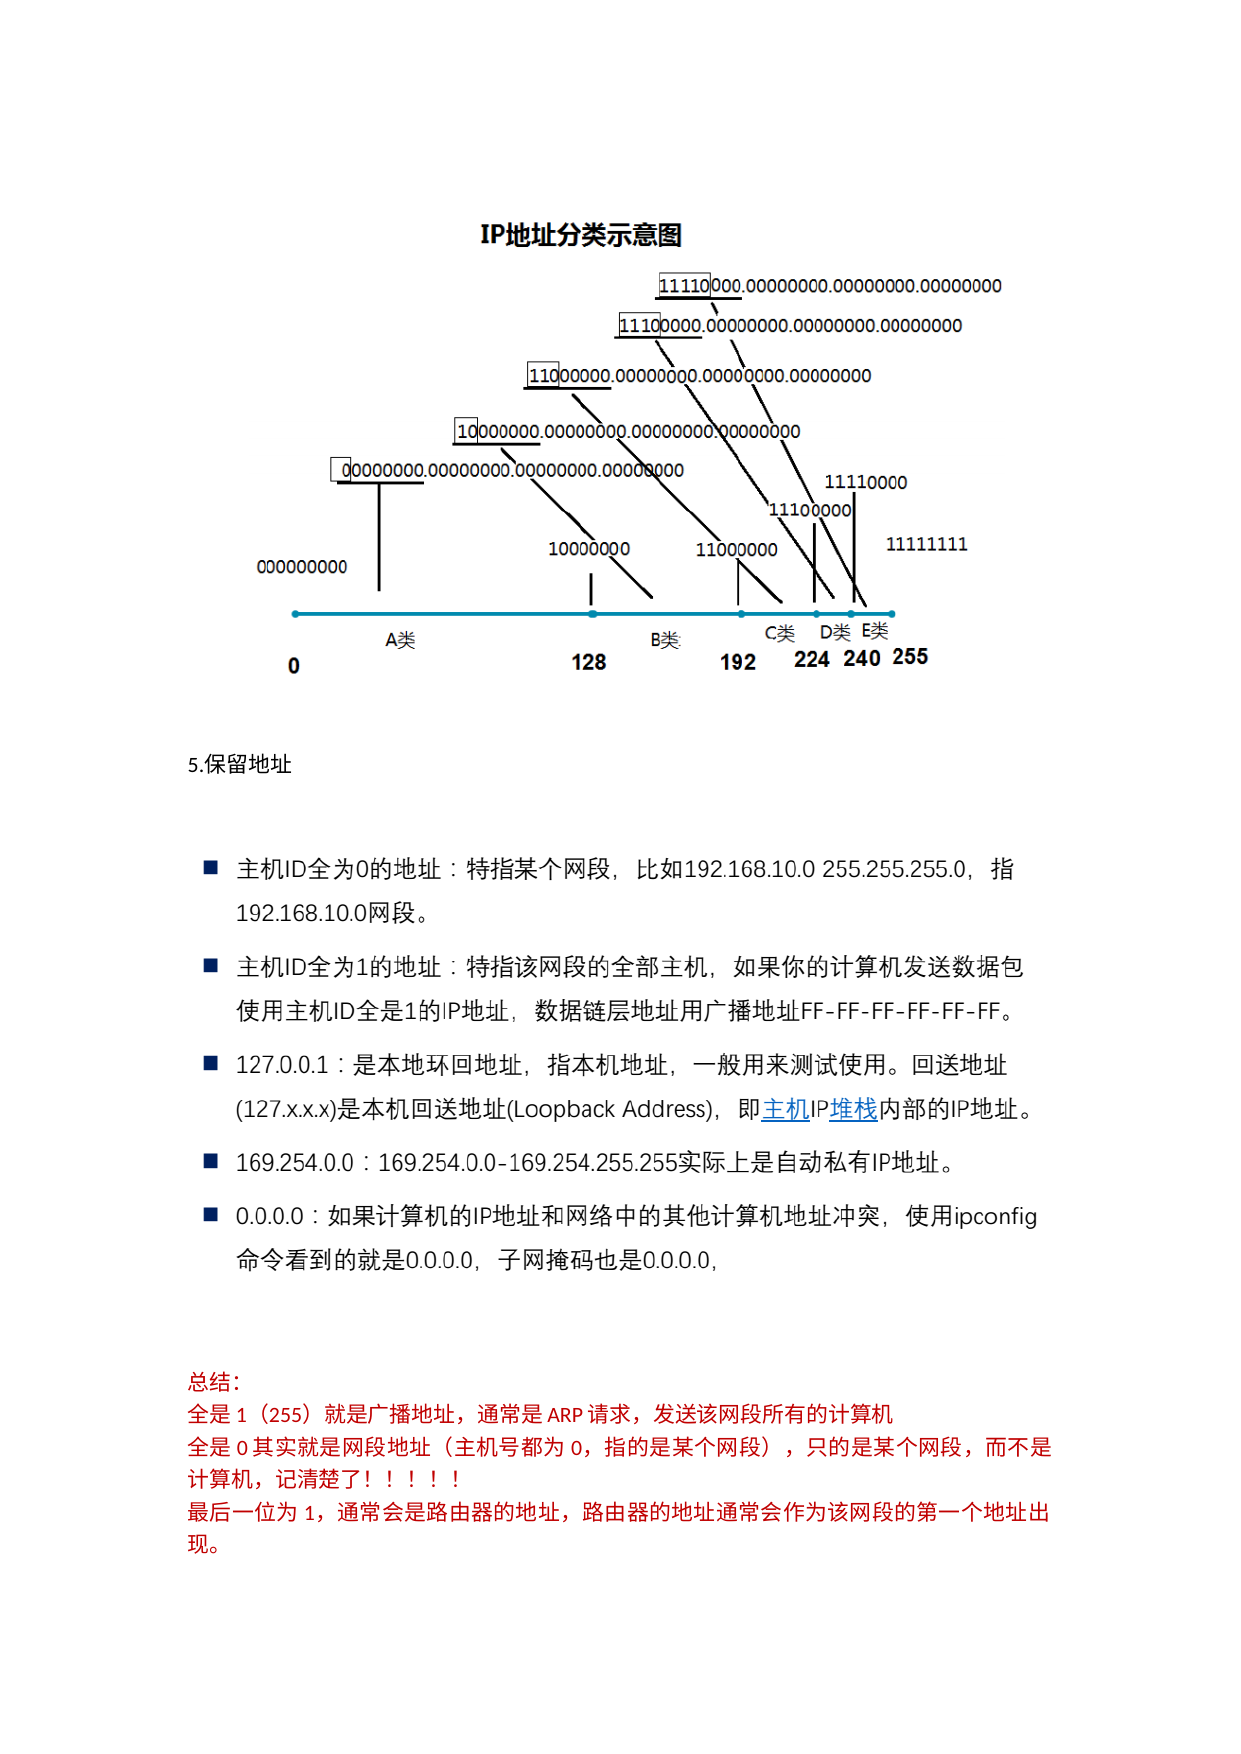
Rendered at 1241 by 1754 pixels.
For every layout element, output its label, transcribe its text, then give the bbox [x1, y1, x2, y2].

text 总结： [187, 1364, 1053, 1397]
picture [187, 162, 1053, 687]
list 全是1（255）就是广播地址，通常是ARP请求，发送该网段所有的计算机 [187, 1397, 1053, 1429]
list 保留地址 [187, 747, 1053, 779]
picture [187, 844, 1052, 1313]
list 最后一位为1，通常会是路由器的地址，路由器的地址通常会作为该网段的第一个地址出现。 [187, 1494, 1053, 1559]
list 全是0其实就是网段地址（主机号都为0，指的是某个网段），只的是某个网段，而不是计算机，记清楚了！！！！！ [187, 1429, 1053, 1494]
